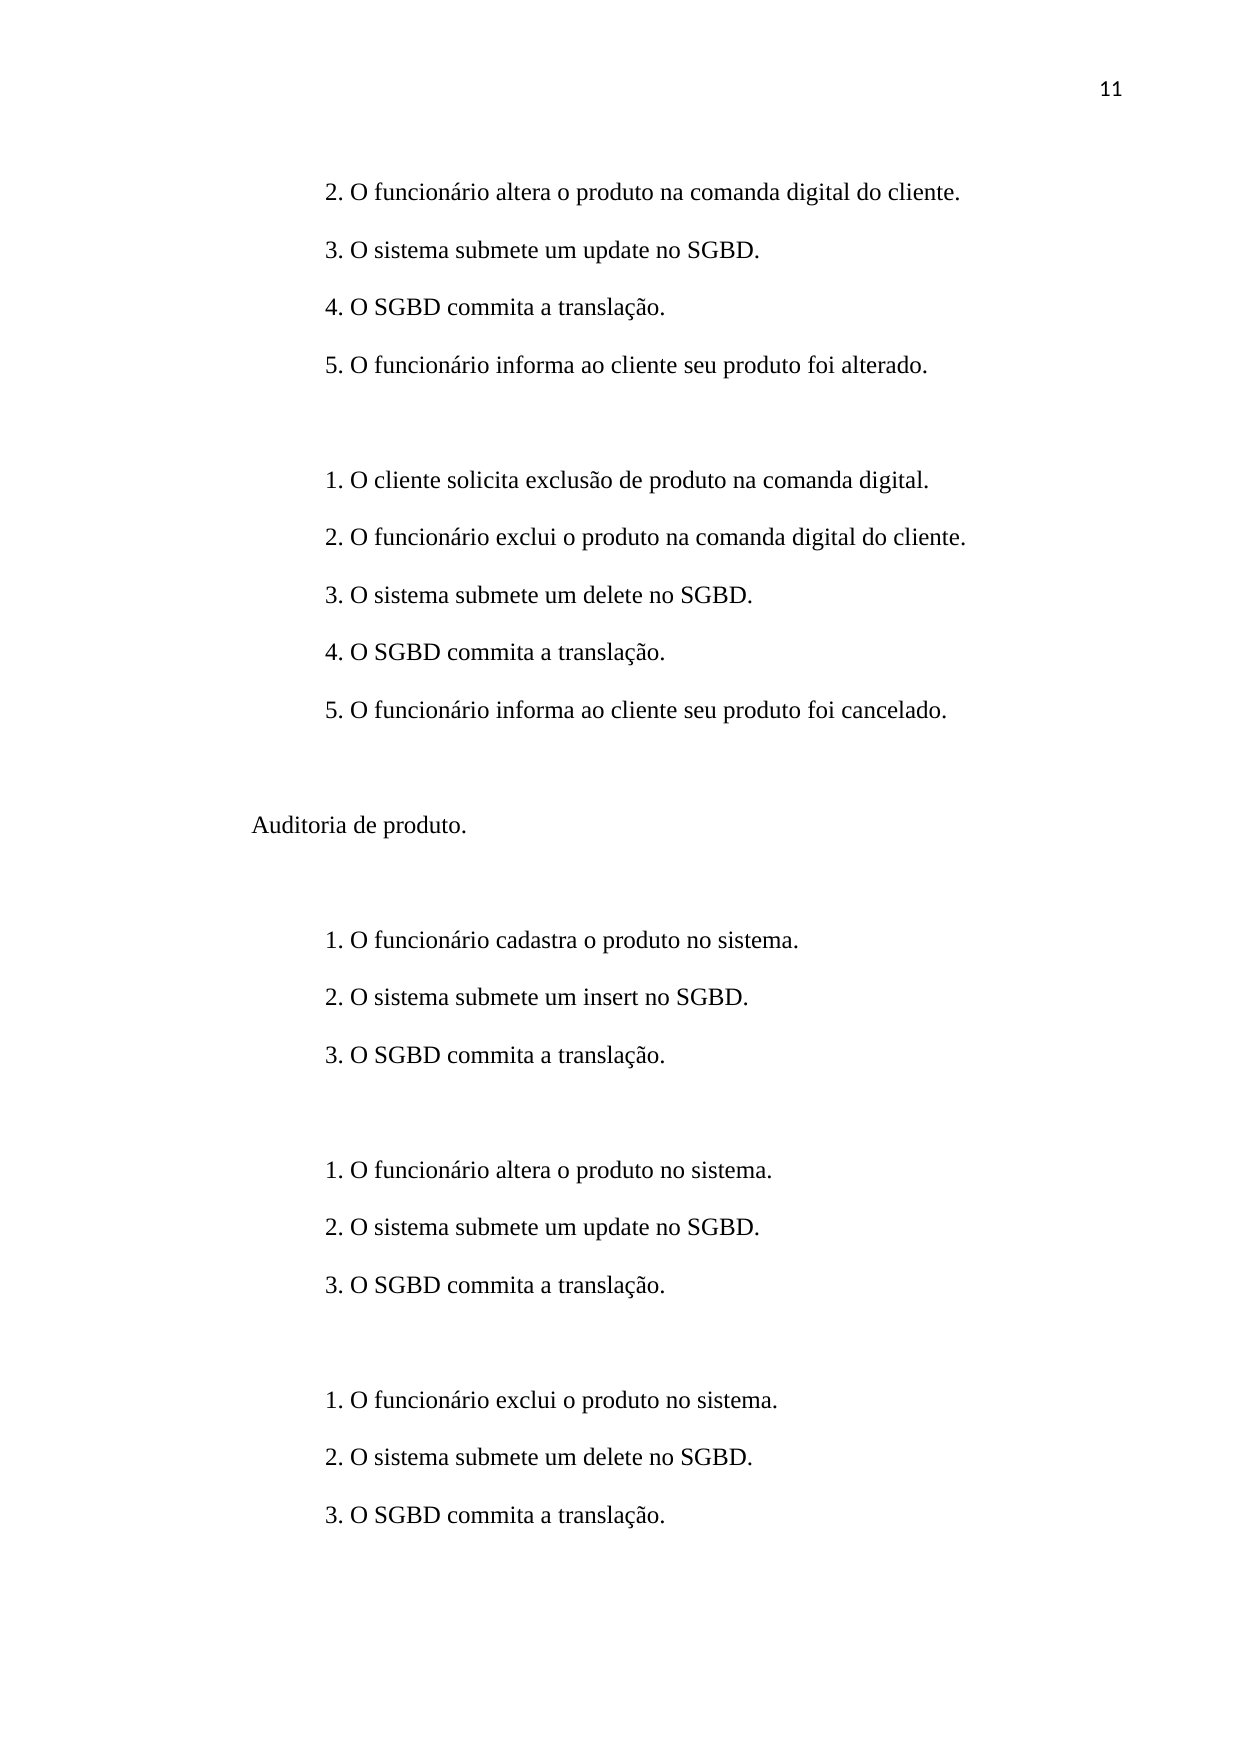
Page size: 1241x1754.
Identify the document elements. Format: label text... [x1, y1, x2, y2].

text 2. O sistema submete um delete no SGBD. [177, 1442, 1122, 1471]
text 2. O sistema submete um update no SGBD. [177, 1212, 1122, 1241]
text 1. O cliente solicita exclusão de produto na comanda digital. [177, 465, 1122, 493]
text Auditoria de produto. [177, 810, 1122, 838]
text 3. O SGBD commita a translação. [177, 1270, 1122, 1298]
text 3. O SGBD commita a translação. [177, 1040, 1122, 1068]
text 5. O funcionário informa ao cliente seu produto foi cancelado. [177, 695, 1122, 723]
text 3. O SGBD commita a translação. [177, 1500, 1122, 1528]
text 1. O funcionário altera o produto no sistema. [177, 1155, 1122, 1183]
text 4. O SGBD commita a translação. [177, 292, 1122, 321]
text 4. O SGBD commita a translação. [177, 637, 1122, 666]
text 3. O sistema submete um update no SGBD. [177, 235, 1122, 263]
text 3. O sistema submete um delete no SGBD. [177, 580, 1122, 608]
text 2. O funcionário exclui o produto na comanda digital do cliente. [177, 522, 1122, 551]
text 2. O funcionário altera o produto na comanda digital do cliente. [177, 177, 1122, 206]
text 1. O funcionário cadastra o produto no sistema. [177, 925, 1122, 953]
text 5. O funcionário informa ao cliente seu produto foi alterado. [177, 350, 1122, 378]
text 1. O funcionário exclui o produto no sistema. [177, 1385, 1122, 1413]
text 2. O sistema submete um insert no SGBD. [177, 982, 1122, 1011]
